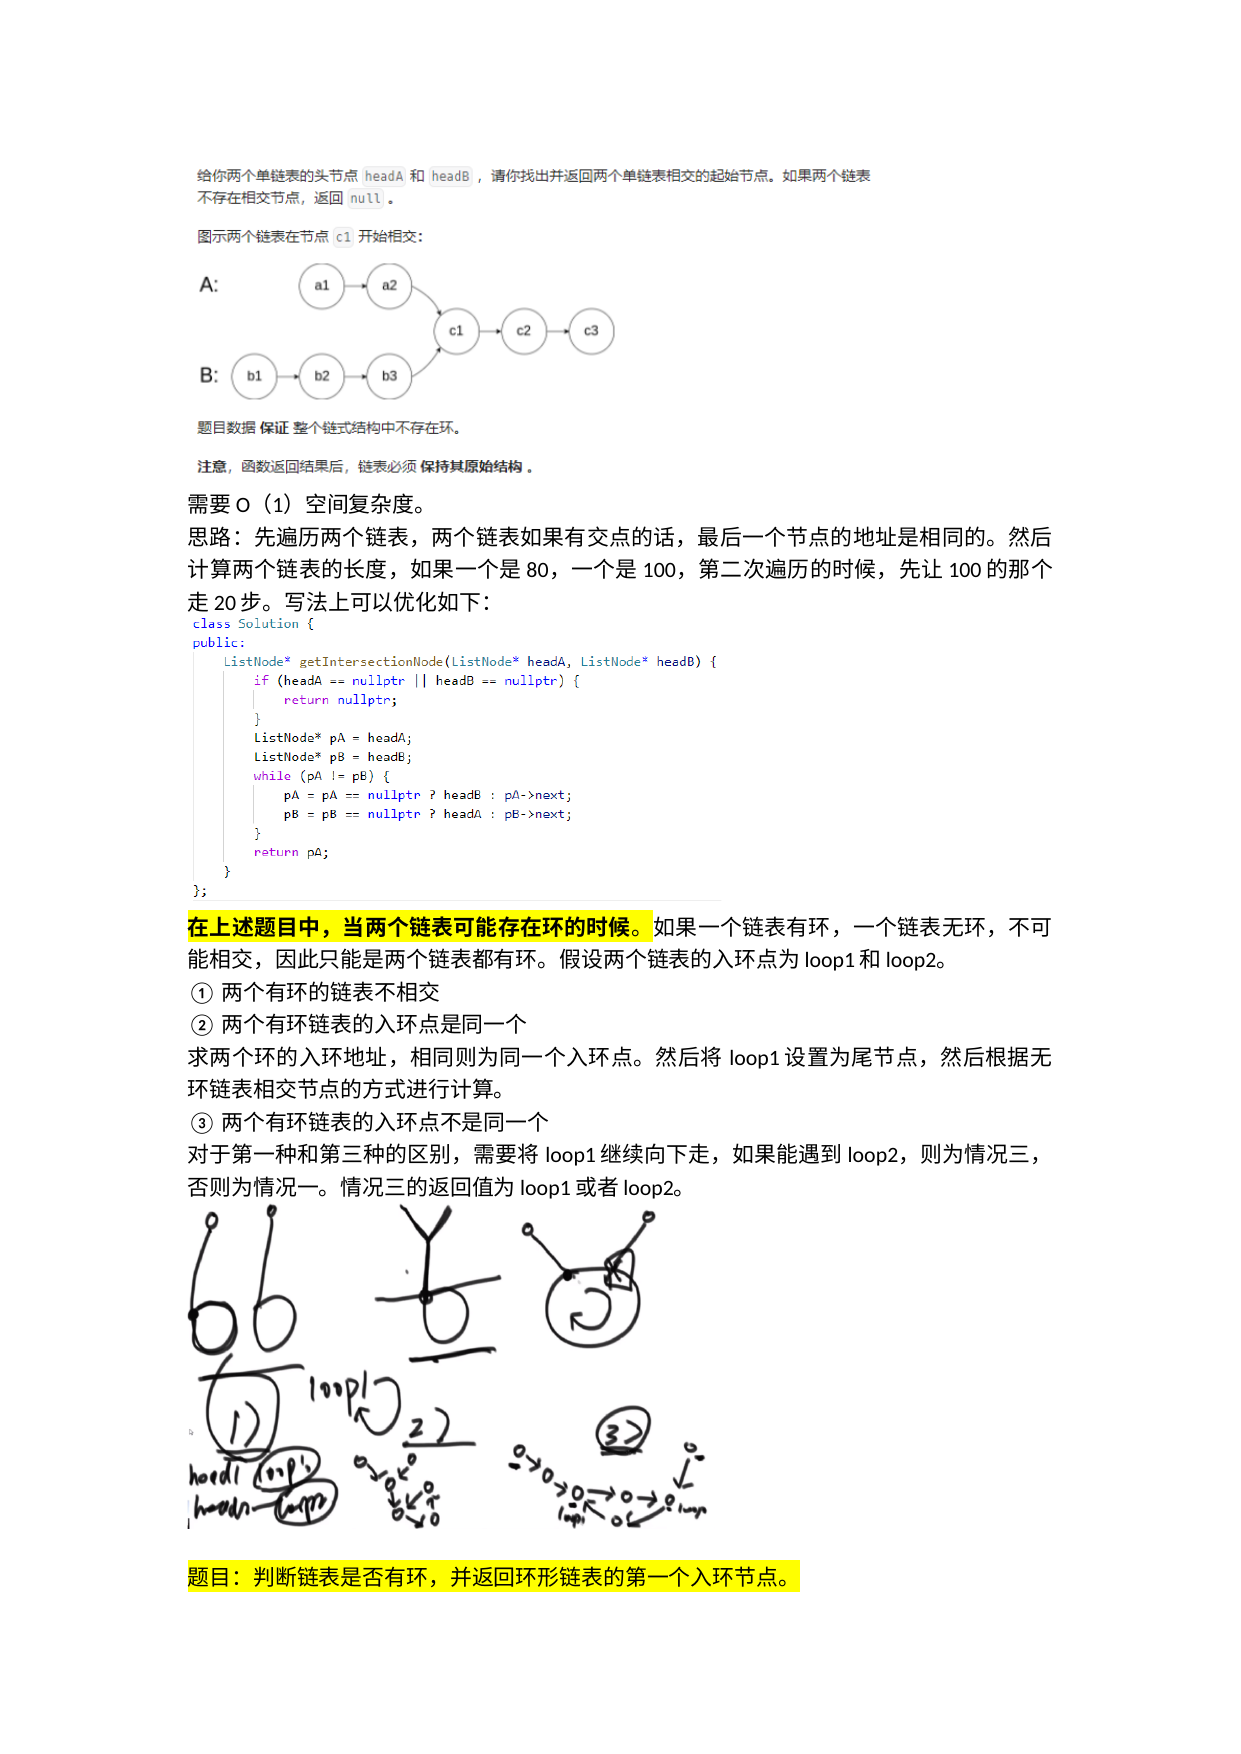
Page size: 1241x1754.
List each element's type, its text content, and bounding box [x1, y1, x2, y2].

text 对于第一种和第三种的区别，需要将loop1继续向下走，如果能遇到loop2，则为情况三，否则为情况一。情况三的返回值为loop1或者loop2。 [187, 1137, 1053, 1202]
text ①两个有环的链表不相交 [187, 974, 1053, 1007]
text 在上述题目中，当两个链表可能存在环的时候。如果一个链表有环，一个链表无环，不可能相交，因此只能是两个链表都有环。假设两个链表的入环点为loop1和loop2。 [187, 909, 1053, 974]
picture [187, 617, 722, 901]
text 思路：先遍历两个链表，两个链表如果有交点的话，最后一个节点的地址是相同的。然后计算两个链表的长度，如果一个是80，一个是100，第二次遍历的时候，先让100的那个走20步。写法上可以优化如下： [187, 519, 1053, 617]
text 需要O（1）空间复杂度。 [187, 487, 1053, 519]
text 题目：判断链表是否有环，并返回环形链表的第一个入环节点。 [187, 1559, 1053, 1592]
text 求两个环的入环地址，相同则为同一个入环点。然后将loop1设置为尾节点，然后根据无环链表相交节点的方式进行计算。 [187, 1039, 1053, 1104]
text ③两个有环链表的入环点不是同一个 [187, 1104, 1053, 1137]
text ②两个有环链表的入环点是同一个 [187, 1007, 1053, 1039]
picture [187, 1202, 715, 1529]
picture [187, 162, 873, 481]
